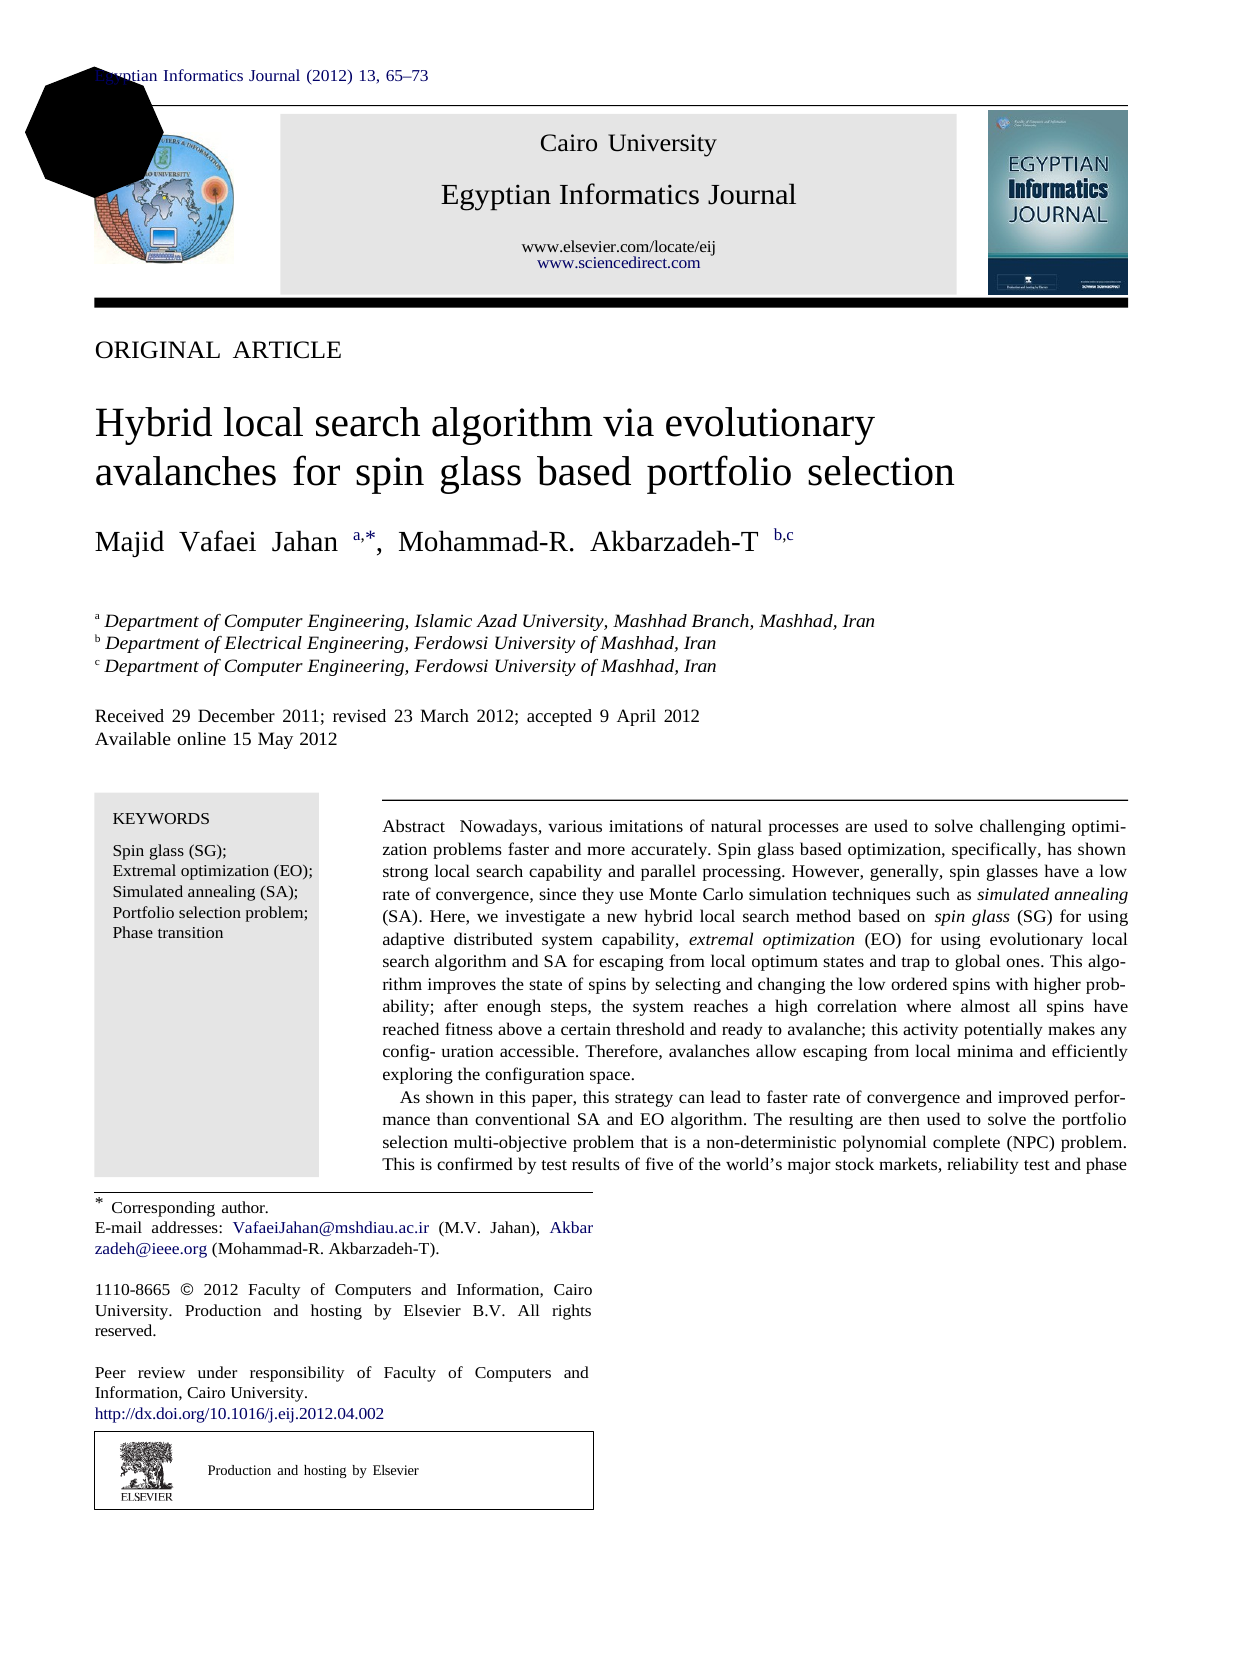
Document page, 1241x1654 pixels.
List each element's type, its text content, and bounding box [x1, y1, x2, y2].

text b Department of Electrical Engineering, Ferdowsi University of Mashhad, Iran [94, 632, 1157, 654]
text Available online 15 May 2012 [94, 728, 1157, 750]
text * Corresponding author. [94, 1190, 1157, 1217]
text Majid Vafaei Jahan a,*, Mohammad-R. Akbarzadeh-T b,c [94, 524, 1157, 558]
text ORIGINAL ARTICLE [94, 335, 1157, 363]
text Peer review under responsibility of Faculty of Computers and Information, Cairo University. http://dx.doi.org/10.1016/j.eij.2012.04.002 [94, 1363, 596, 1423]
text a Department of Computer Engineering, Islamic Azad University, Mashhad Branch, Mashhad, Iran [94, 609, 1157, 631]
text As shown in this paper, this strategy can lead to faster rate of convergence and improved perfor- mance than conventional SA and EO algorithm. The resulting are then used to solve the portfolio selection multi-objective problem that is a non-deterministic polynomial complete (NPC) problem. This is confirmed by test results of five of the world’s major stock markets, reliability test and phase [382, 1086, 1128, 1174]
text 1110-8665 © 2012 Faculty of Computers and Information, Cairo University. Production and hosting by Elsevier B.V. All rights reserved. [94, 1280, 593, 1340]
text Received 29 December 2011; revised 23 March 2012; accepted 9 April 2012 [94, 705, 1157, 727]
picture [94, 132, 234, 264]
text Abstract Nowadays, various imitations of natural processes are used to solve challenging optimi- zation problems faster and more accurately. Spin glass based optimization, specifically, has shown strong local search capability and parallel processing. However, generally, spin glasses have a low rate of convergence, since they use Monte Carlo simulation techniques such as simulated annealing (SA). Here, we investigate a new hybrid local search method based on spin glass (SG) for using adaptive distributed system capability, extremal optimization (EO) for using evolutionary local search algorithm and SA for escaping from local optimum states and trap to global ones. This algo- rithm improves the state of spins by selecting and changing the low ordered spins with higher prob- ability; after enough steps, the system reaches a high correlation where almost all spins have reached fitness above a certain threshold and ready to avalanche; this activity potentially makes any config- uration accessible. Therefore, avalanches allow escaping from local minima and efficiently exploring the configuration space. [382, 816, 1128, 1084]
picture [988, 110, 1128, 295]
title Hybrid local search algorithm via evolutionary avalanches for spin glass based portfolio selection [94, 397, 1056, 494]
text c Department of Computer Engineering, Ferdowsi University of Mashhad, Iran [94, 655, 1157, 677]
text E-mail addresses: VafaeiJahan@mshdiau.ac.ir (M.V. Jahan), Akbar zadeh@ieee.org (Mohammad-R. Akbarzadeh-T). [94, 1218, 593, 1258]
